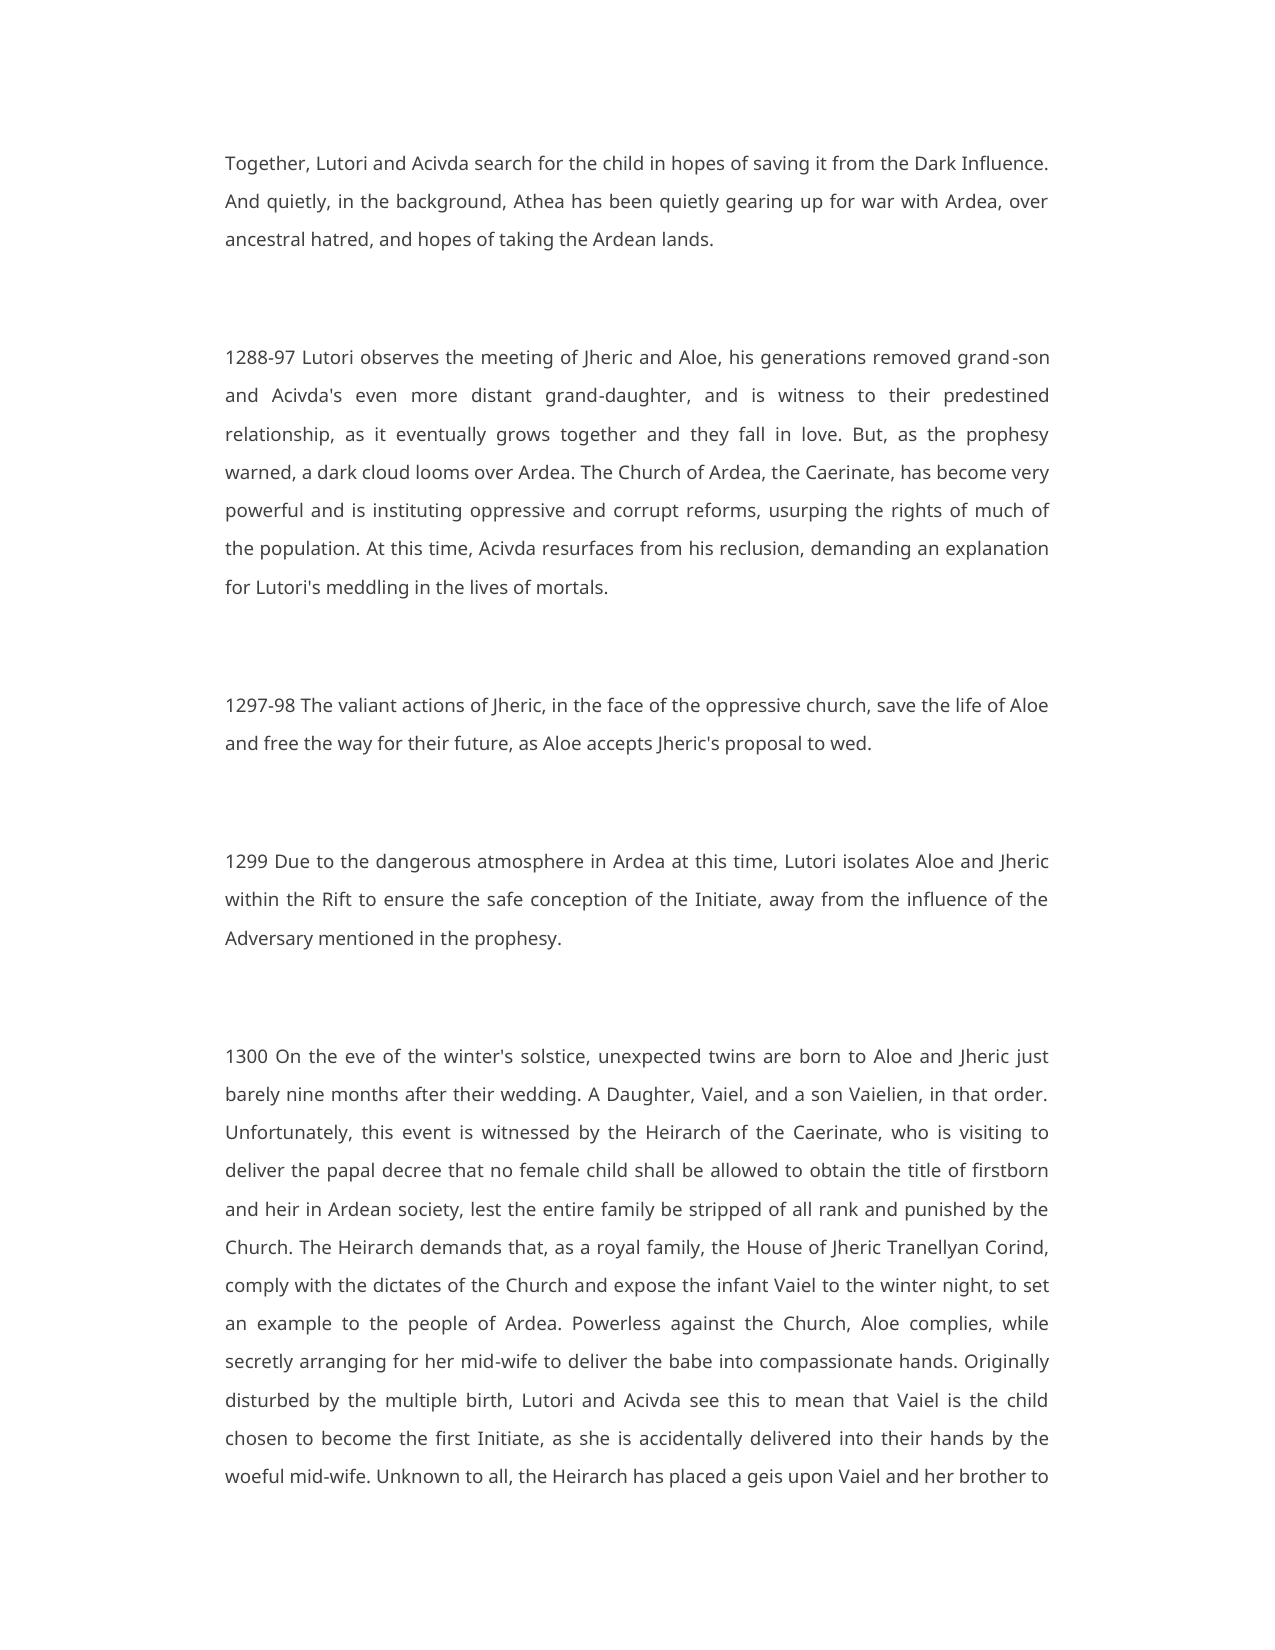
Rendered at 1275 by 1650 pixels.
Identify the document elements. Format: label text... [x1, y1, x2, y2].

text 1297-98 The valiant actions of Jheric, in the face of the oppressive church, save the life of Aloe and free the way for their future, as Aloe accepts Jheric's proposal to wed. [225, 692, 1050, 756]
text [225, 150, 1050, 252]
text 1299 Due to the dangerous atmosphere in Ardea at this time, Lutori isolates Aloe and Jheric within the Rift to ensure the safe conception of the Initiate, away from the influence of the Adversary mentioned in the prophesy. [225, 848, 1050, 950]
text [225, 1043, 1050, 1489]
text 1288-97 Lutori observes the meeting of Jheric and Aloe, his generations removed grand-son and Acivda's even more distant grand-daughter, and is witness to their predestined relationship, as it eventually grows together and they fall in love. But, as the prophesy warned, a dark cloud looms over Ardea. The Church of Ardea, the Caerinate, has become very powerful and is instituting oppressive and corrupt reforms, usurping the rights of much of the population. At this time, Acivda resurfaces from his reclusion, demanding an explanation for Lutori's meddling in the lives of mortals. [225, 344, 1050, 599]
